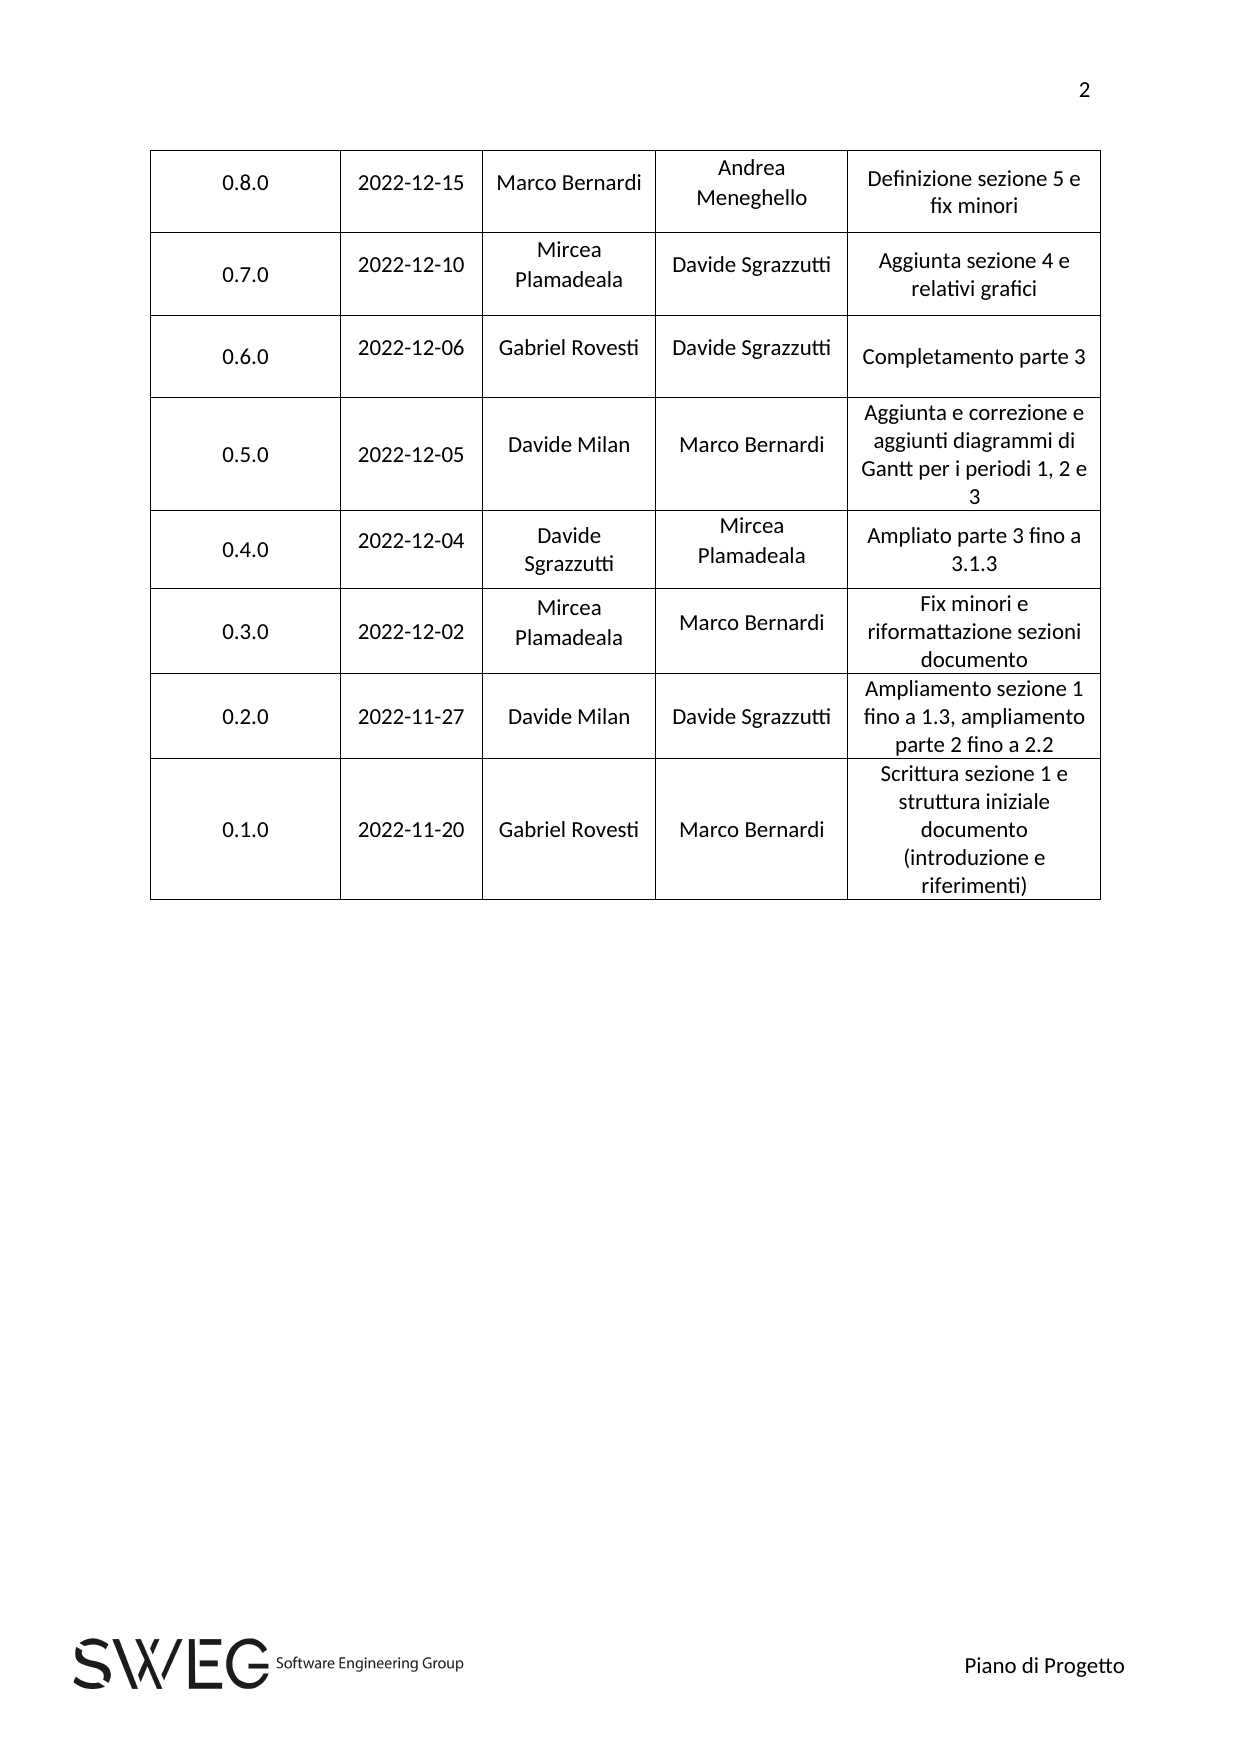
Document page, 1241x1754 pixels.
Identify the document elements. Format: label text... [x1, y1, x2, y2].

table_cell 2022-11-27 [341, 674, 482, 758]
table_cell Scrittura sezione 1 e struttura iniziale documento (introduzione e riferimenti) [848, 759, 1100, 899]
table_cell 0.2.0 [151, 674, 340, 758]
table_cell 2022-12-05 [341, 398, 482, 510]
table_cell Marco Bernardi [656, 759, 847, 899]
table_cell Mircea Plamadeala [483, 589, 655, 673]
table_cell 2022-11-20 [341, 759, 482, 899]
table_cell 2022-12-15 [341, 151, 482, 232]
table_cell Gabriel Rovesti [483, 316, 655, 397]
table_cell 0.4.0 [151, 511, 340, 588]
table_cell Aggiunta e correzione e aggiunti diagrammi di Gantt per i periodi 1, 2 e 3 [848, 398, 1100, 510]
table_cell Completamento parte 3 [848, 316, 1100, 397]
table_cell Definizione sezione 5 e fix minori [848, 151, 1100, 232]
table_cell Marco Bernardi [483, 151, 655, 232]
table_cell 2022-12-04 [341, 511, 482, 588]
table_cell 2022-12-06 [341, 316, 482, 397]
table_cell Davide Sgrazzutti [656, 233, 847, 314]
table_cell Ampliamento sezione 1 fino a 1.3, ampliamento parte 2 fino a 2.2 [848, 674, 1100, 758]
table_cell Andrea Meneghello [656, 151, 847, 232]
table_cell Marco Bernardi [656, 589, 847, 673]
table_cell Aggiunta sezione 4 e relativi grafici [848, 233, 1100, 314]
table_cell Davide Sgrazzutti [483, 511, 655, 588]
table_cell 0.1.0 [151, 759, 340, 899]
table_cell 2022-12-02 [341, 589, 482, 673]
table_cell Mircea Plamadeala [656, 511, 847, 588]
picture [73, 1638, 464, 1689]
table_cell 0.7.0 [151, 233, 340, 314]
table_cell Mircea Plamadeala [483, 233, 655, 314]
table_cell Davide Milan [483, 398, 655, 510]
table_cell 2022-12-10 [341, 233, 482, 314]
table_cell 0.8.0 [151, 151, 340, 232]
table_cell Davide Sgrazzutti [656, 674, 847, 758]
table_cell Davide Milan [483, 674, 655, 758]
table_cell Gabriel Rovesti [483, 759, 655, 899]
table_cell Davide Sgrazzutti [656, 316, 847, 397]
table_cell Ampliato parte 3 fino a 3.1.3 [848, 511, 1100, 588]
table_cell Marco Bernardi [656, 398, 847, 510]
table_cell 0.6.0 [151, 316, 340, 397]
table_cell 0.5.0 [151, 398, 340, 510]
table_cell 0.3.0 [151, 589, 340, 673]
table_cell Fix minori e riformattazione sezioni documento [848, 589, 1100, 673]
